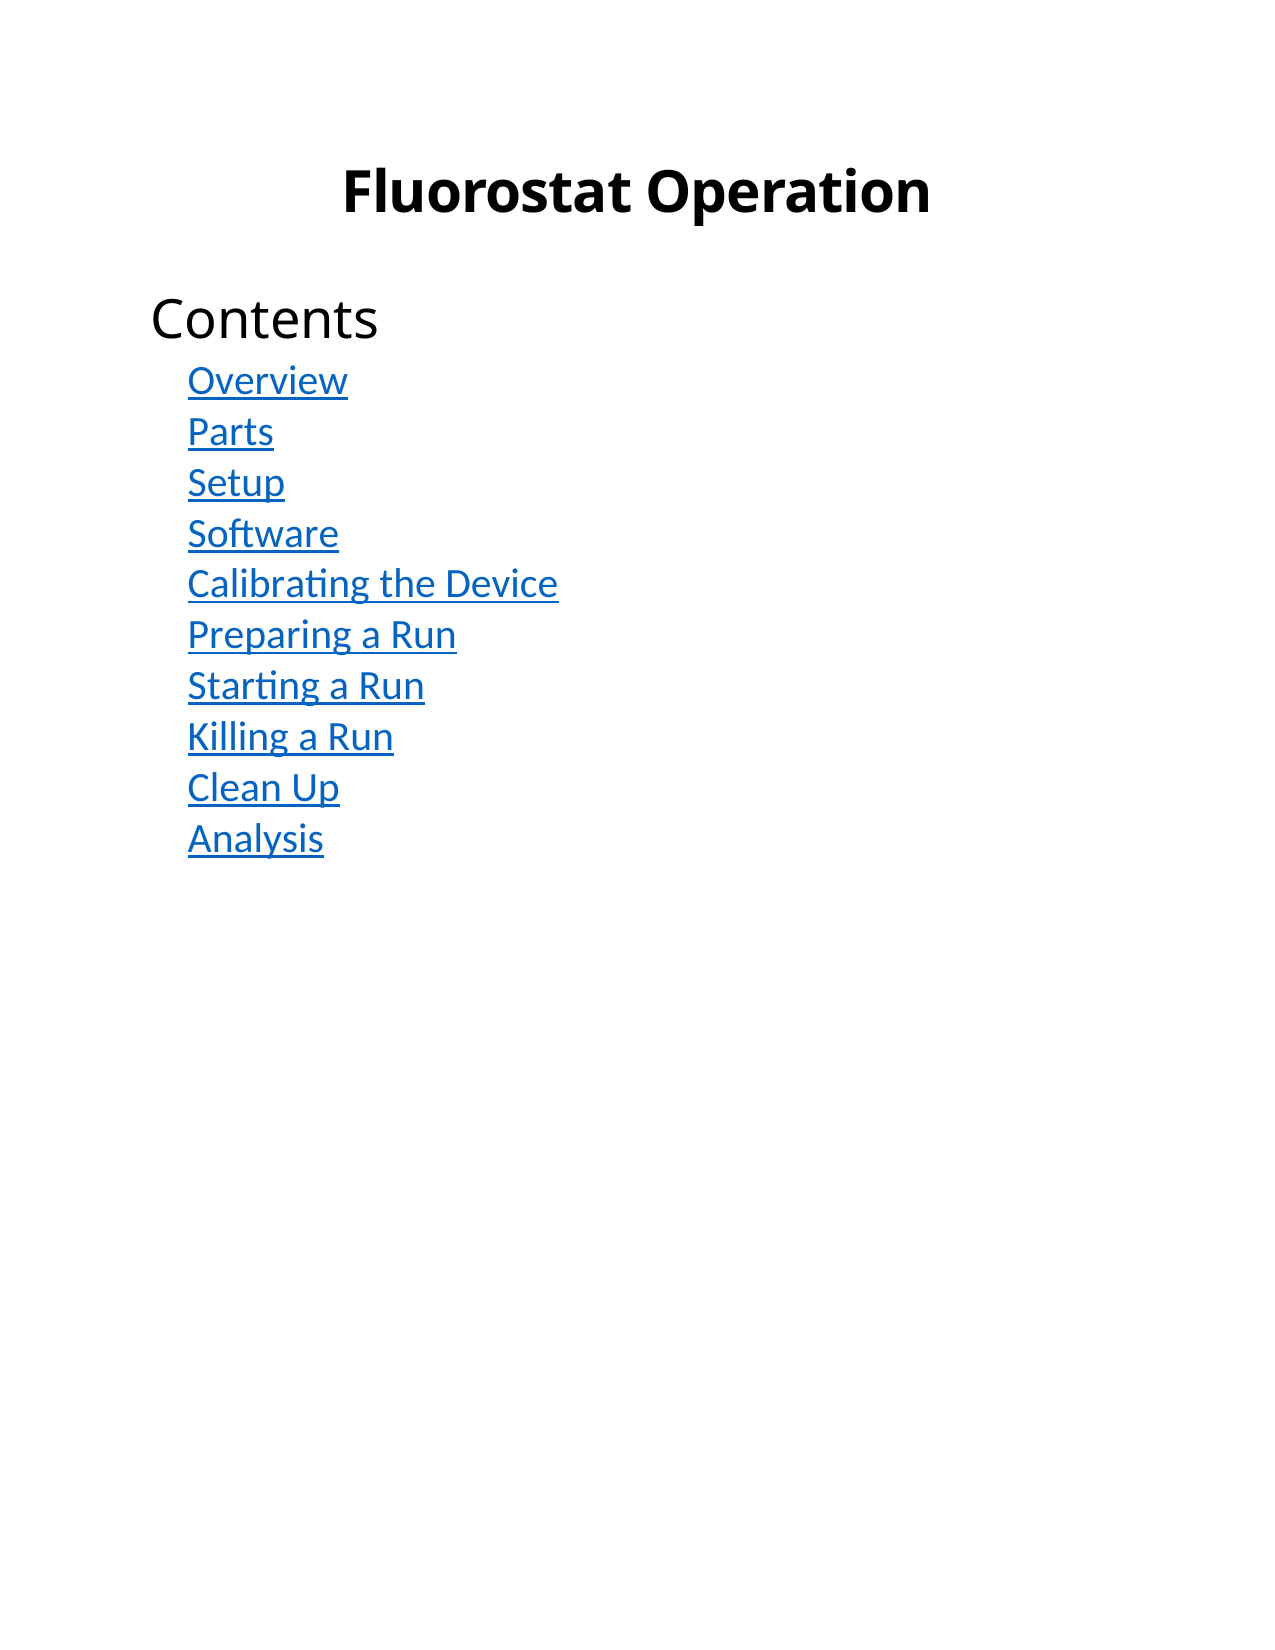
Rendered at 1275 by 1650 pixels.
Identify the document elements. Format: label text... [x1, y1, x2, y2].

text Clean Up [187, 761, 1125, 812]
title Fluorostat Operation [150, 150, 1125, 229]
text Killing a Run [187, 710, 1125, 761]
text Software [187, 507, 1125, 557]
text Contents [150, 280, 1125, 354]
text Overview [187, 354, 1125, 405]
text Calibrating the Device [187, 557, 1125, 608]
text Starting a Run [187, 659, 1125, 710]
text Preparing a Run [187, 608, 1125, 659]
text Analysis [187, 812, 1125, 862]
text Parts [187, 405, 1125, 456]
text Setup [187, 456, 1125, 507]
